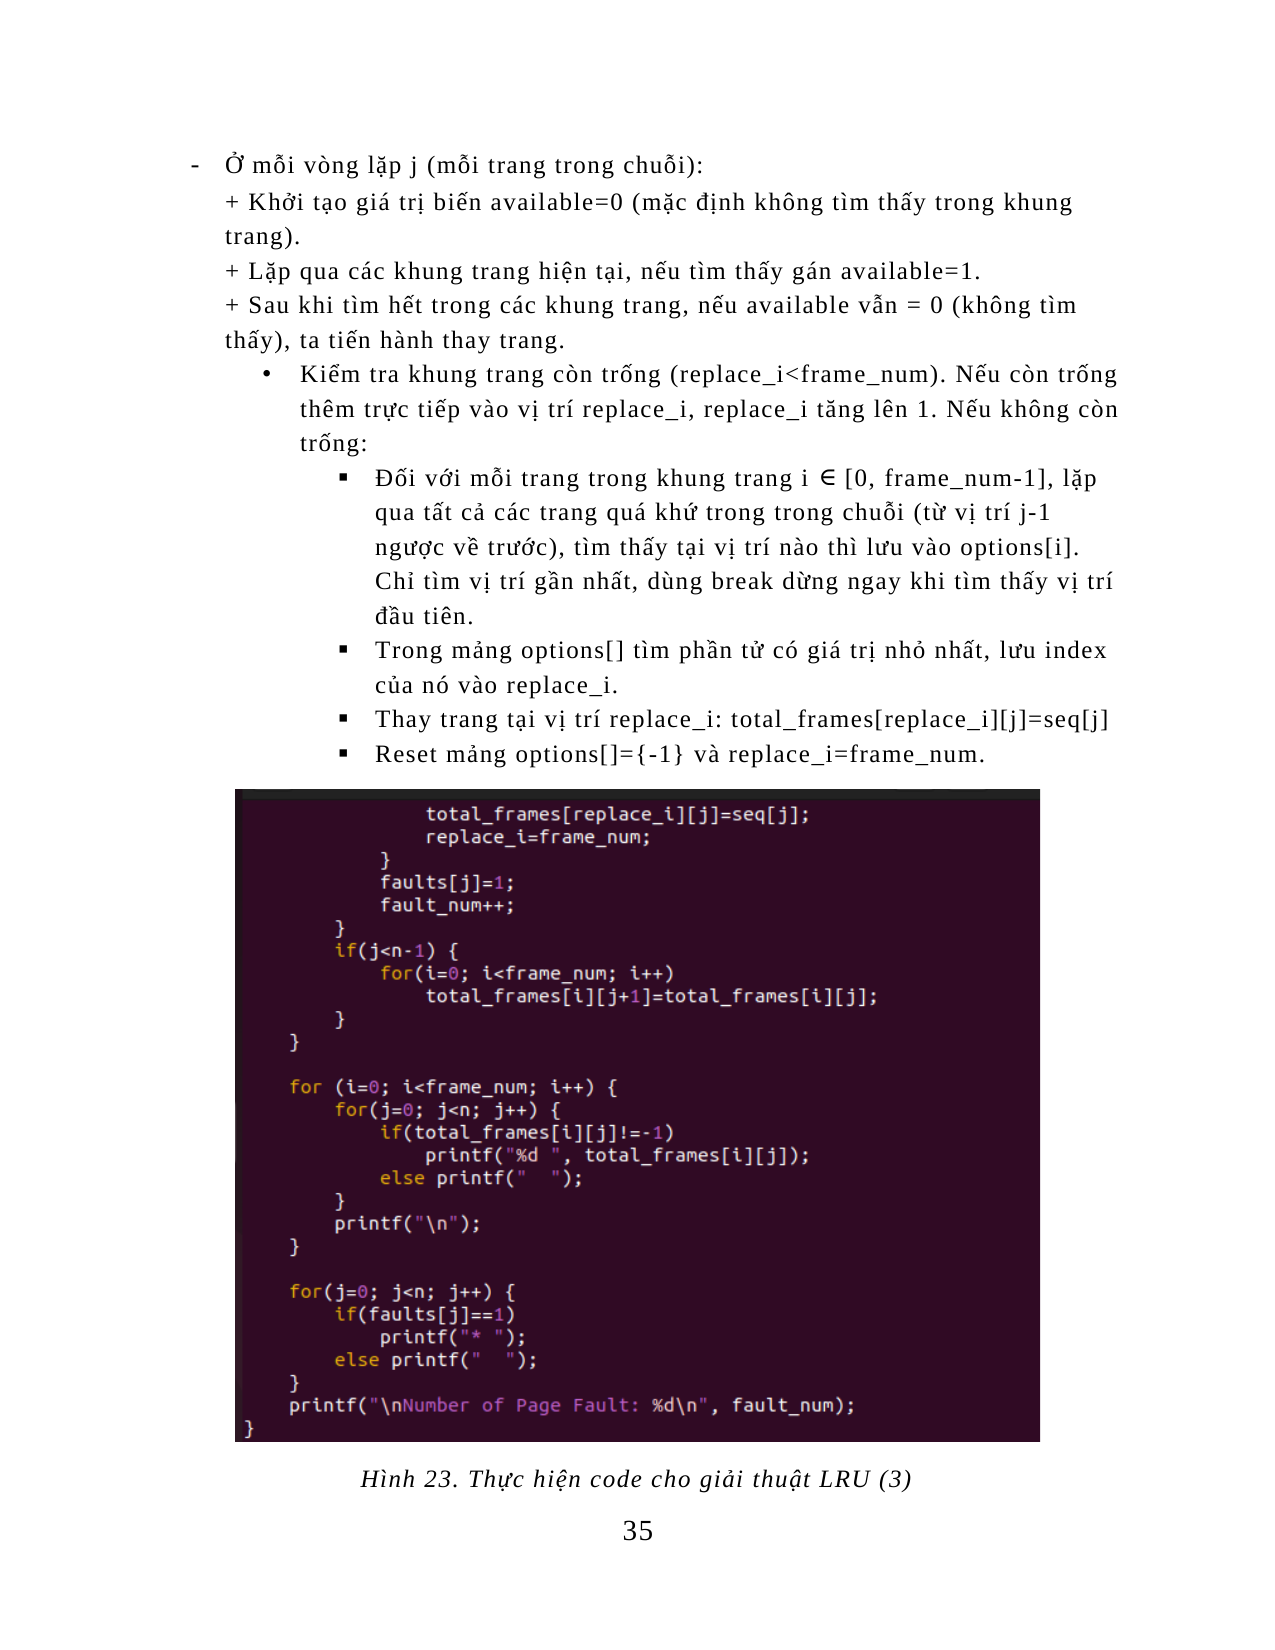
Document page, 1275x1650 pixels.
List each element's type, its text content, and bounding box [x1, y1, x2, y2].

list + Lặp qua các khung trang hiện tại, nếu tìm thấy gán available=1. [225, 256, 1125, 285]
list Đối với mỗi trang trong khung trang i [0, frame_num-1], lặp qua tất cả các trang quá khứ trong trong chuỗi (từ vị trí j-1 ngược về trước), tìm thấy tại vị trí nào thì lưu vào options[i]. Chỉ tìm vị trí gần nhất, dùng break dừng ngay khi tìm thấy vị trí đầu tiên. [337, 463, 1125, 629]
list Reset mảng options[]={-1} và replace_i=frame_num. [337, 739, 1125, 767]
text Hình 23. Thực hiện code cho giải thuật LRU (3) [150, 1464, 1125, 1492]
list Kiểm tra khung trang còn trống (replace_i<frame_num). Nếu còn trống thêm trực tiếp vào vị trí replace_i, replace_i tăng lên 1. Nếu không còn trống: [262, 359, 1125, 457]
list Trong mảng options[] tìm phần tử có giá trị nhỏ nhất, lưu index của nó vào replace_i. [337, 635, 1125, 698]
list + Khởi tạo giá trị biến available=0 (mặc định không tìm thấy trong khung trang). [225, 187, 1125, 250]
list Ở mỗi vòng lặp j (mỗi trang trong chuỗi): [187, 150, 1125, 181]
list Thay trang tại vị trí replace_i: total_frames[replace_i][j]=seq[j] [337, 704, 1125, 733]
list + Sau khi tìm hết trong các khung trang, nếu available vẫn = 0 (không tìm thấy), ta tiến hành thay trang. [225, 290, 1125, 354]
picture [235, 789, 1041, 1442]
